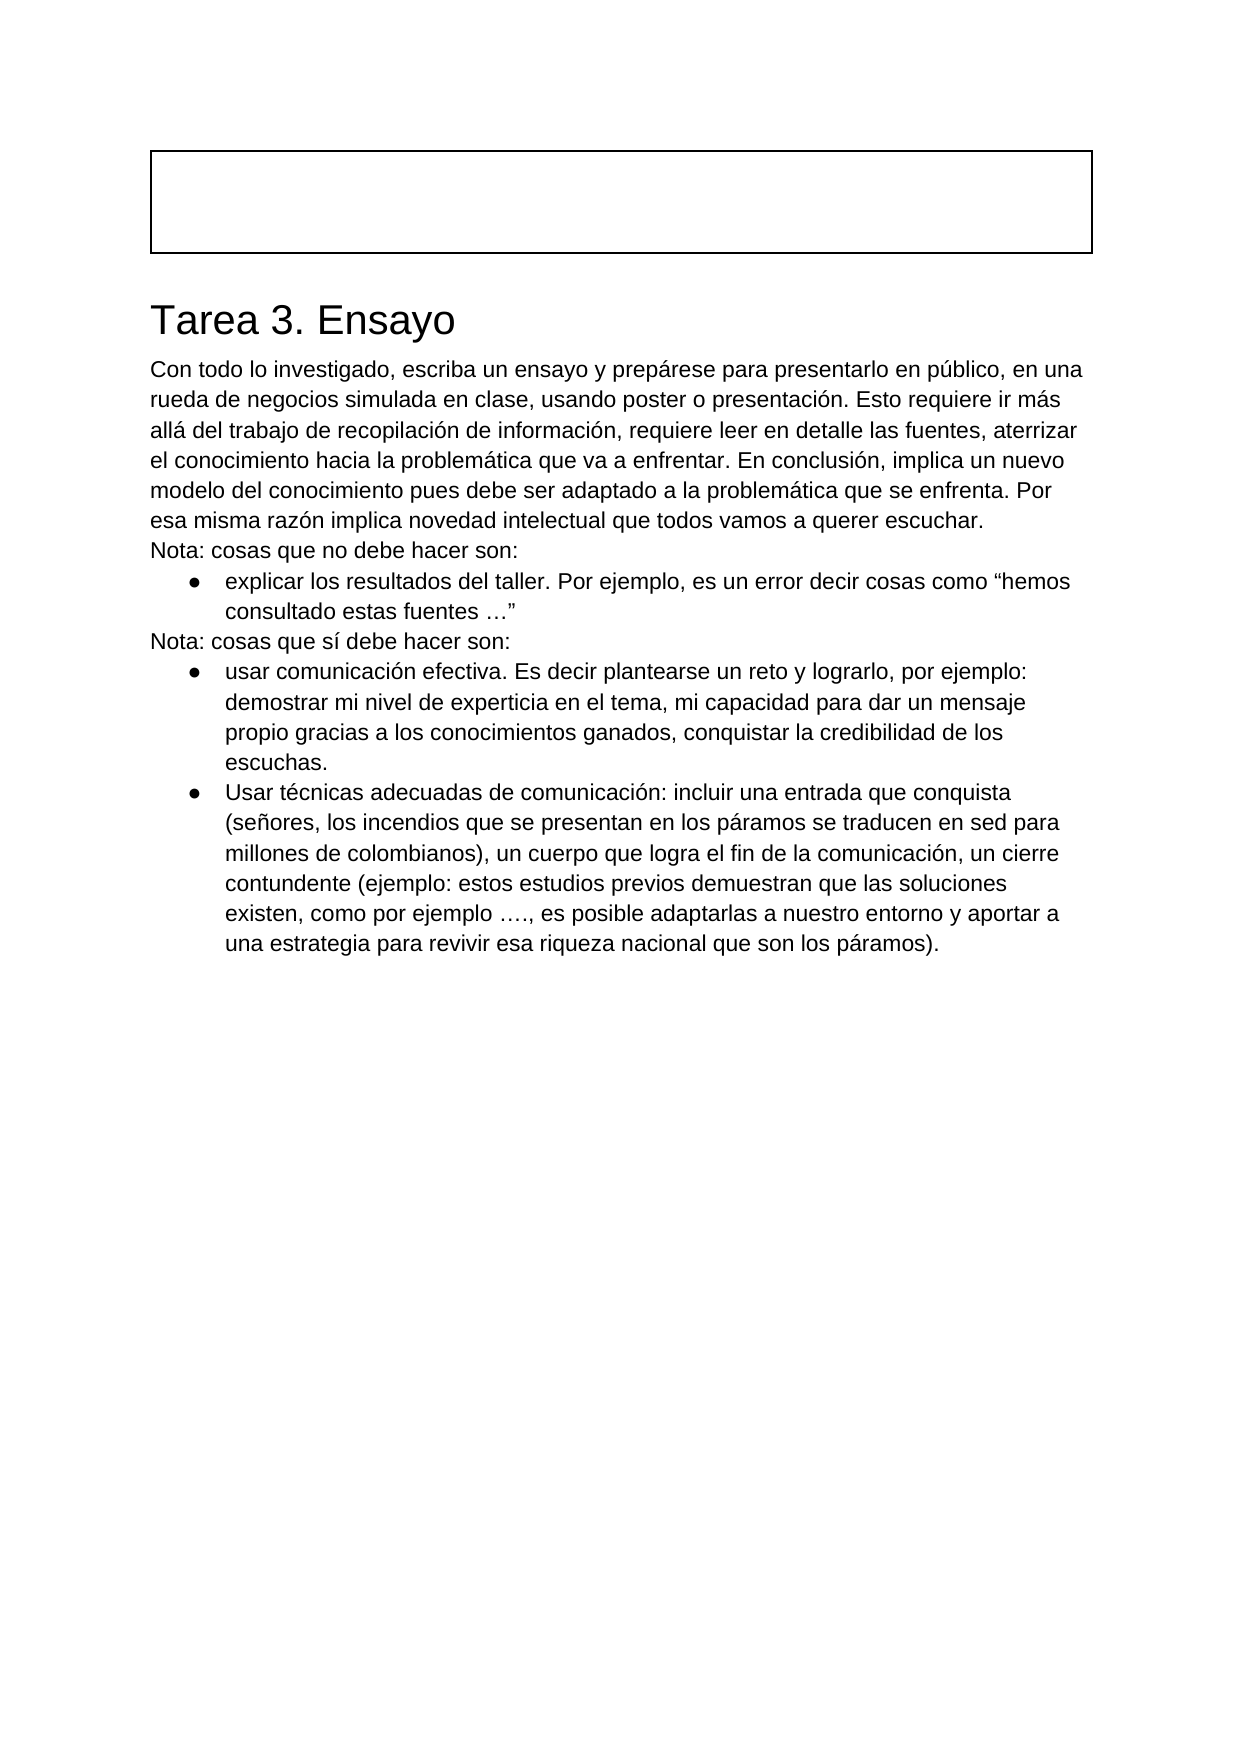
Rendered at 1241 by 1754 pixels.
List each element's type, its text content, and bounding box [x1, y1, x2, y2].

subtitle Tarea 3. Ensayo [150, 296, 1090, 344]
text Nota: cosas que no debe hacer son: [150, 537, 1090, 564]
list explicar los resultados del taller. Por ejemplo, es un error decir cosas como “hemos consultado estas fuentes …” [187, 568, 1090, 624]
table_cell [152, 152, 1091, 252]
text Con todo lo investigado, escriba un ensayo y prepárese para presentarlo en público, en una rueda de negocios simulada en clase, usando poster o presentación. Esto requiere ir más allá del trabajo de recopilación de información, requiere leer en detalle las fuentes, aterrizar el conocimiento hacia la problemática que va a enfrentar. En conclusión, implica un nuevo modelo del conocimiento pues debe ser adaptado a la problemática que se enfrenta. Por esa misma razón implica novedad intelectual que todos vamos a querer escuchar. [150, 356, 1090, 533]
list Usar técnicas adecuadas de comunicación: incluir una entrada que conquista (señores, los incendios que se presentan en los páramos se traducen en sed para millones de colombianos), un cuerpo que logra el fin de la comunicación, un cierre contundente (ejemplo: estos estudios previos demuestran que las soluciones existen, como por ejemplo …., es posible adaptarlas a nuestro entorno y aportar a una estrategia para revivir esa riqueza nacional que son los páramos). [187, 779, 1090, 956]
text Nota: cosas que sí debe hacer son: [150, 628, 1090, 654]
list usar comunicación efectiva. Es decir plantearse un reto y lograrlo, por ejemplo: demostrar mi nivel de experticia en el tema, mi capacidad para dar un mensaje propio gracias a los conocimientos ganados, conquistar la credibilidad de los escuchas. [187, 658, 1090, 775]
